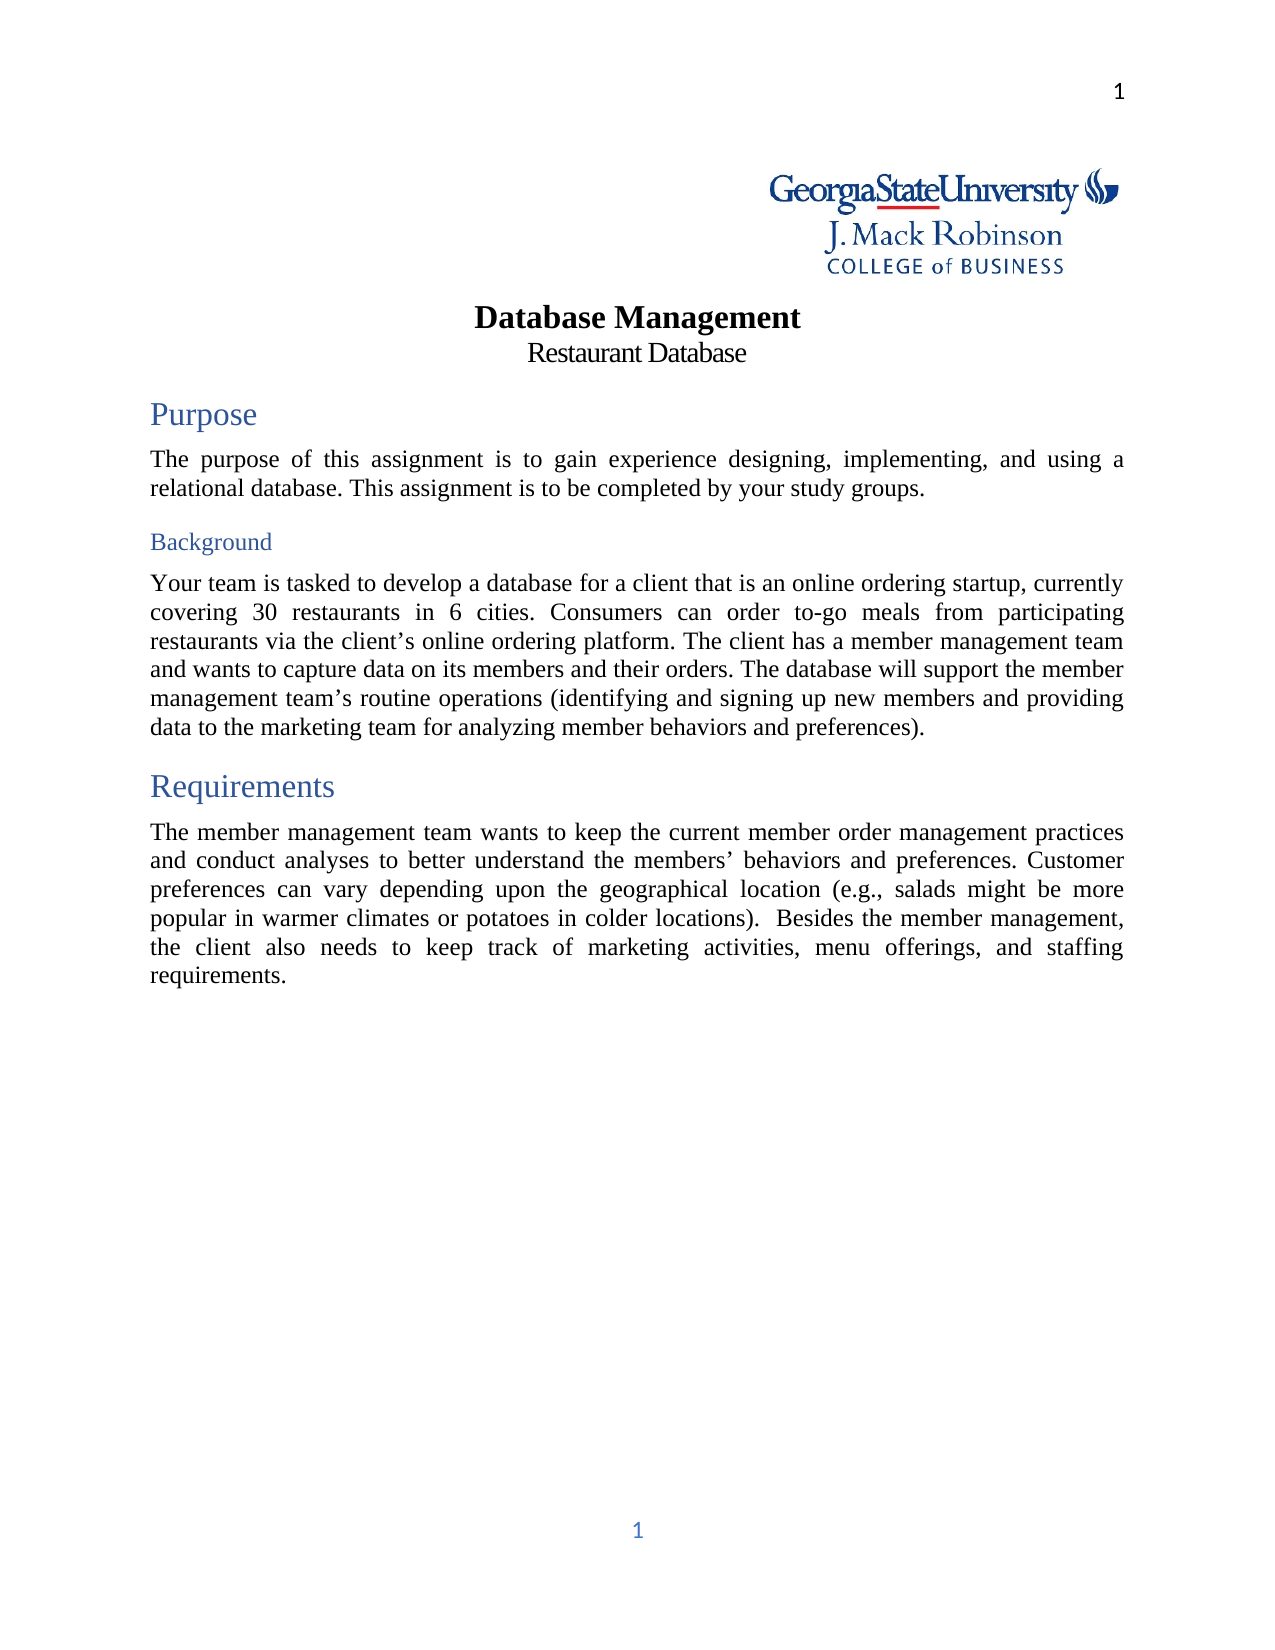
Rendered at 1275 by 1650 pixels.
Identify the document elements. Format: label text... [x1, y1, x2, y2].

list The member management team wants to keep the current member order management practices and conduct analyses to better understand the members’ behaviors and preferences. Customer preferences can vary depending upon the geographical location (e.g., salads might be more popular in warmer climates or potatoes in colder locations). Besides the member management, the client also needs to keep track of marketing activities, menu offerings, and staffing requirements. [150, 817, 1125, 989]
picture [762, 150, 1125, 297]
subtitle Purpose [150, 394, 1125, 432]
text Your team is tasked to develop a database for a client that is an online ordering startup, currently covering 30 restaurants in 6 cities. Consumers can order to-go meals from participating restaurants via the client’s online ordering platform. The client has a member management team and wants to capture data on its members and their orders. The database will support the member management team’s routine operations (identifying and signing up new members and providing data to the marketing team for analyzing member behaviors and preferences). [150, 568, 1125, 741]
subtitle Background [150, 527, 1125, 556]
subtitle Database Management [150, 297, 1125, 335]
text The purpose of this assignment is to gain experience designing, implementing, and using a relational database. This assignment is to be completed by your study groups. [150, 444, 1125, 502]
title Restaurant Database [150, 335, 1125, 369]
subtitle Requirements [150, 766, 1125, 804]
